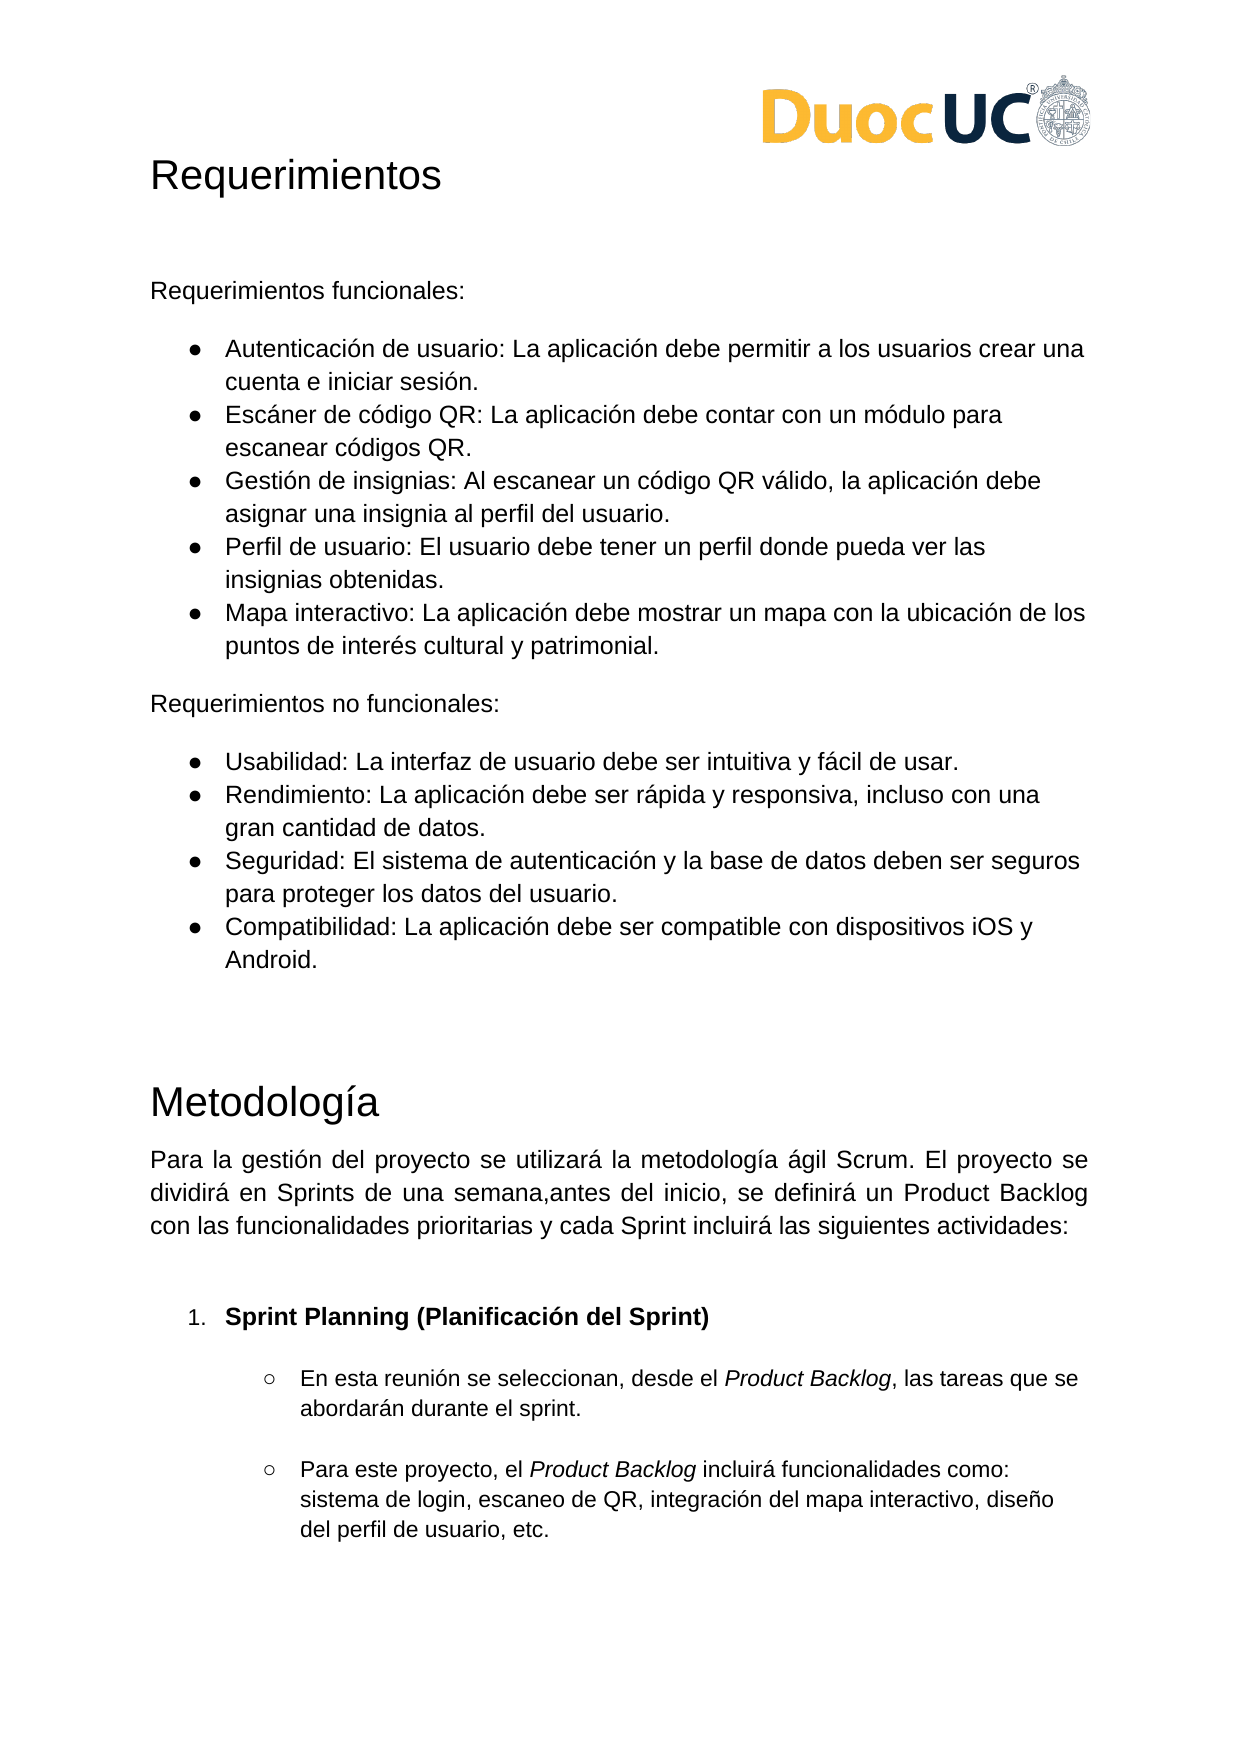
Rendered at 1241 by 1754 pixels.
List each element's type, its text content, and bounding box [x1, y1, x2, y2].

list En esta reunión se seleccionan, desde el Product Backlog, las tareas que se abordarán durante el sprint. [262, 1365, 1090, 1452]
list Autenticación de usuario: La aplicación debe permitir a los usuarios crear una cuenta e iniciar sesión. [187, 334, 1090, 395]
list Perfil de usuario: El usuario debe tener un perfil donde pueda ver las insignias obtenidas. [187, 532, 1090, 593]
list Gestión de insignias: Al escanear un código QR válido, la aplicación debe asignar una insignia al perfil del usuario. [187, 466, 1090, 527]
subtitle Requerimientos [150, 150, 1090, 198]
list Para este proyecto, el Product Backlog incluirá funcionalidades como: sistema de login, escaneo de QR, integración del mapa interactivo, diseño del perfil de usuario, etc. [262, 1456, 1090, 1573]
list Sprint Planning (Planificación del Sprint) [187, 1302, 1090, 1361]
list Escáner de código QR: La aplicación debe contar con un módulo para escanear códigos QR. [187, 400, 1090, 461]
text Para la gestión del proyecto se utilizará la metodología ágil Scrum. El proyecto se dividirá en Sprints de una semana,antes del inicio, se definirá un Product Backlog con las funcionalidades prioritarias y cada Sprint incluirá las siguientes actividades: [150, 1145, 1090, 1240]
text Requerimientos funcionales: [150, 276, 1090, 304]
list Mapa interactivo: La aplicación debe mostrar un mapa con la ubicación de los puntos de interés cultural y patrimonial. [187, 598, 1090, 659]
subtitle Metodología [150, 1078, 1090, 1126]
picture [762, 75, 1091, 146]
list Usabilidad: La interfaz de usuario debe ser intuitiva y fácil de usar. [187, 747, 1090, 776]
list Compatibilidad: La aplicación debe ser compatible con dispositivos iOS y Android. [187, 912, 1090, 974]
list Rendimiento: La aplicación debe ser rápida y responsiva, incluso con una gran cantidad de datos. [187, 780, 1090, 842]
list Seguridad: El sistema de autenticación y la base de datos deben ser seguros para proteger los datos del usuario. [187, 846, 1090, 908]
text Requerimientos no funcionales: [150, 689, 1090, 718]
